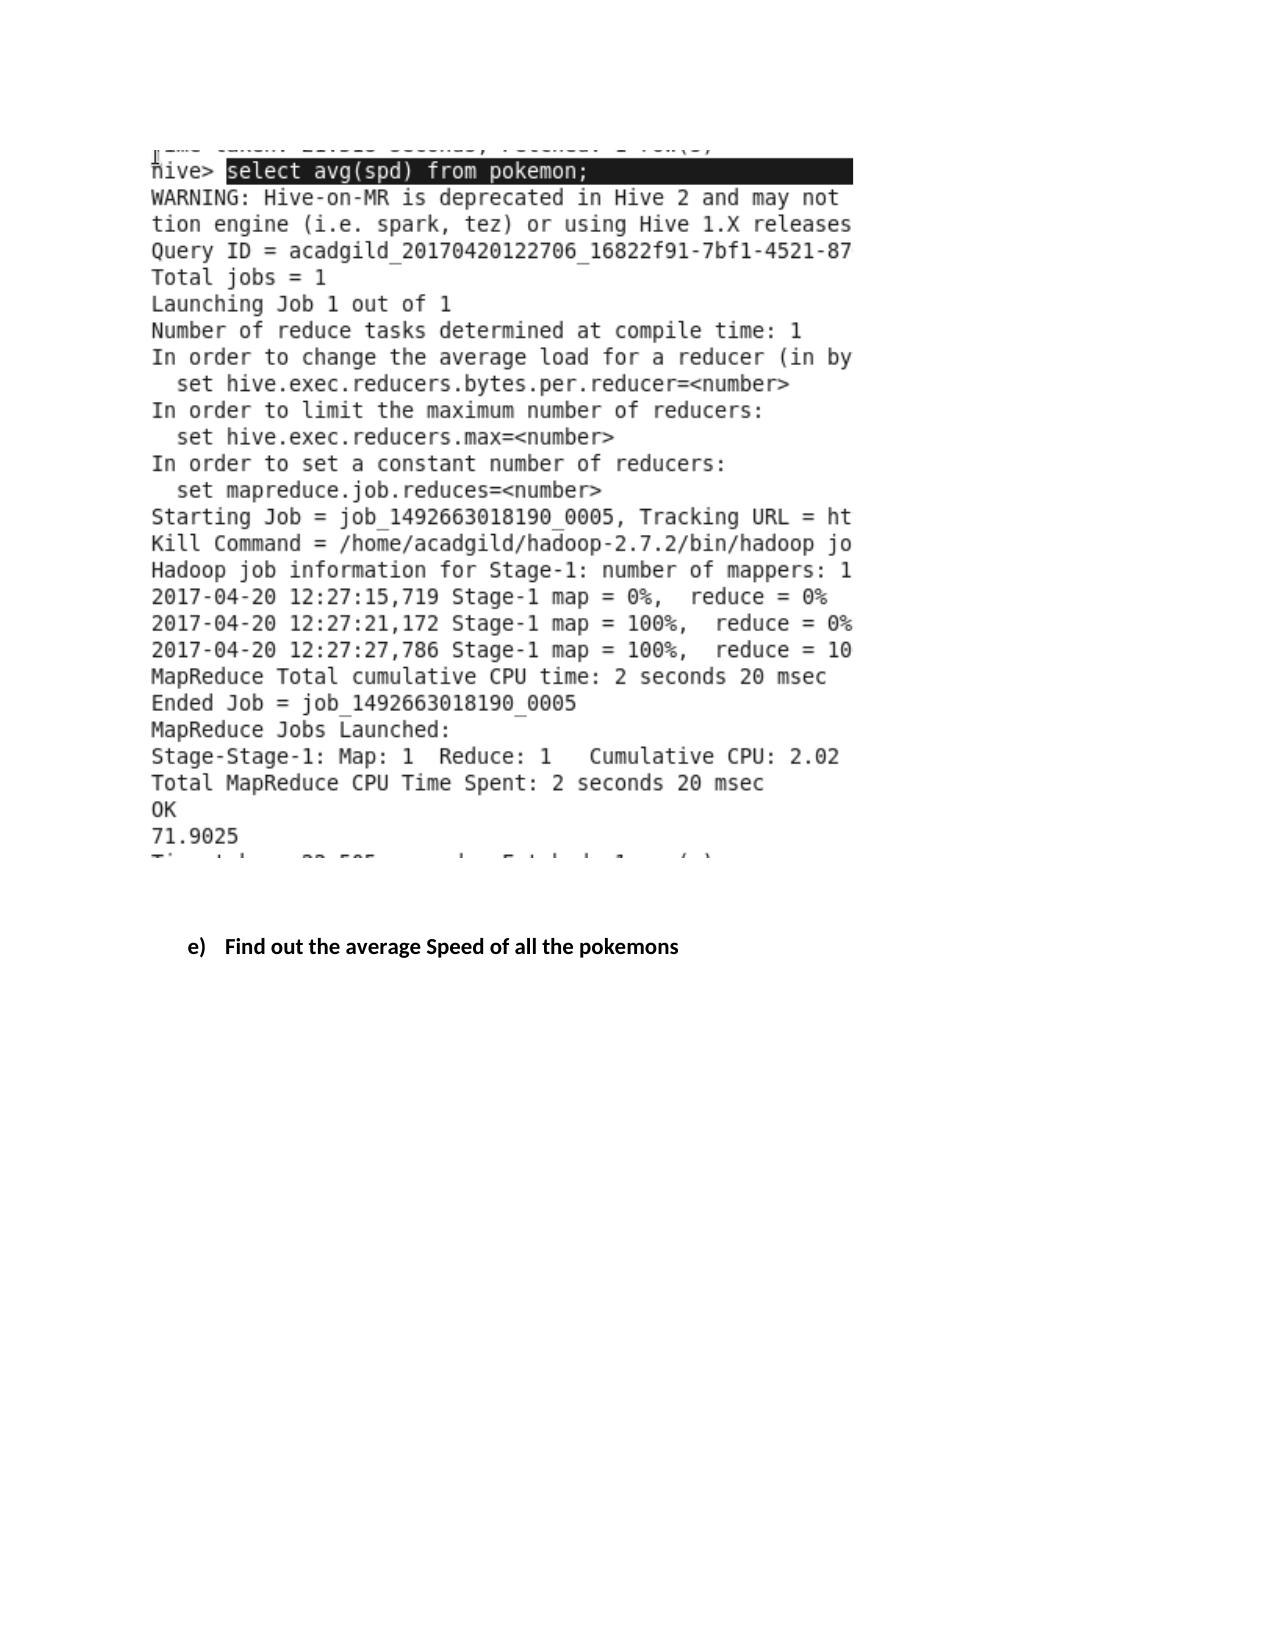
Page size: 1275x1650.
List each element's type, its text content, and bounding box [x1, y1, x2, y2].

picture [150, 150, 854, 858]
list Find out the average Speed of all the pokemons [187, 932, 1125, 960]
